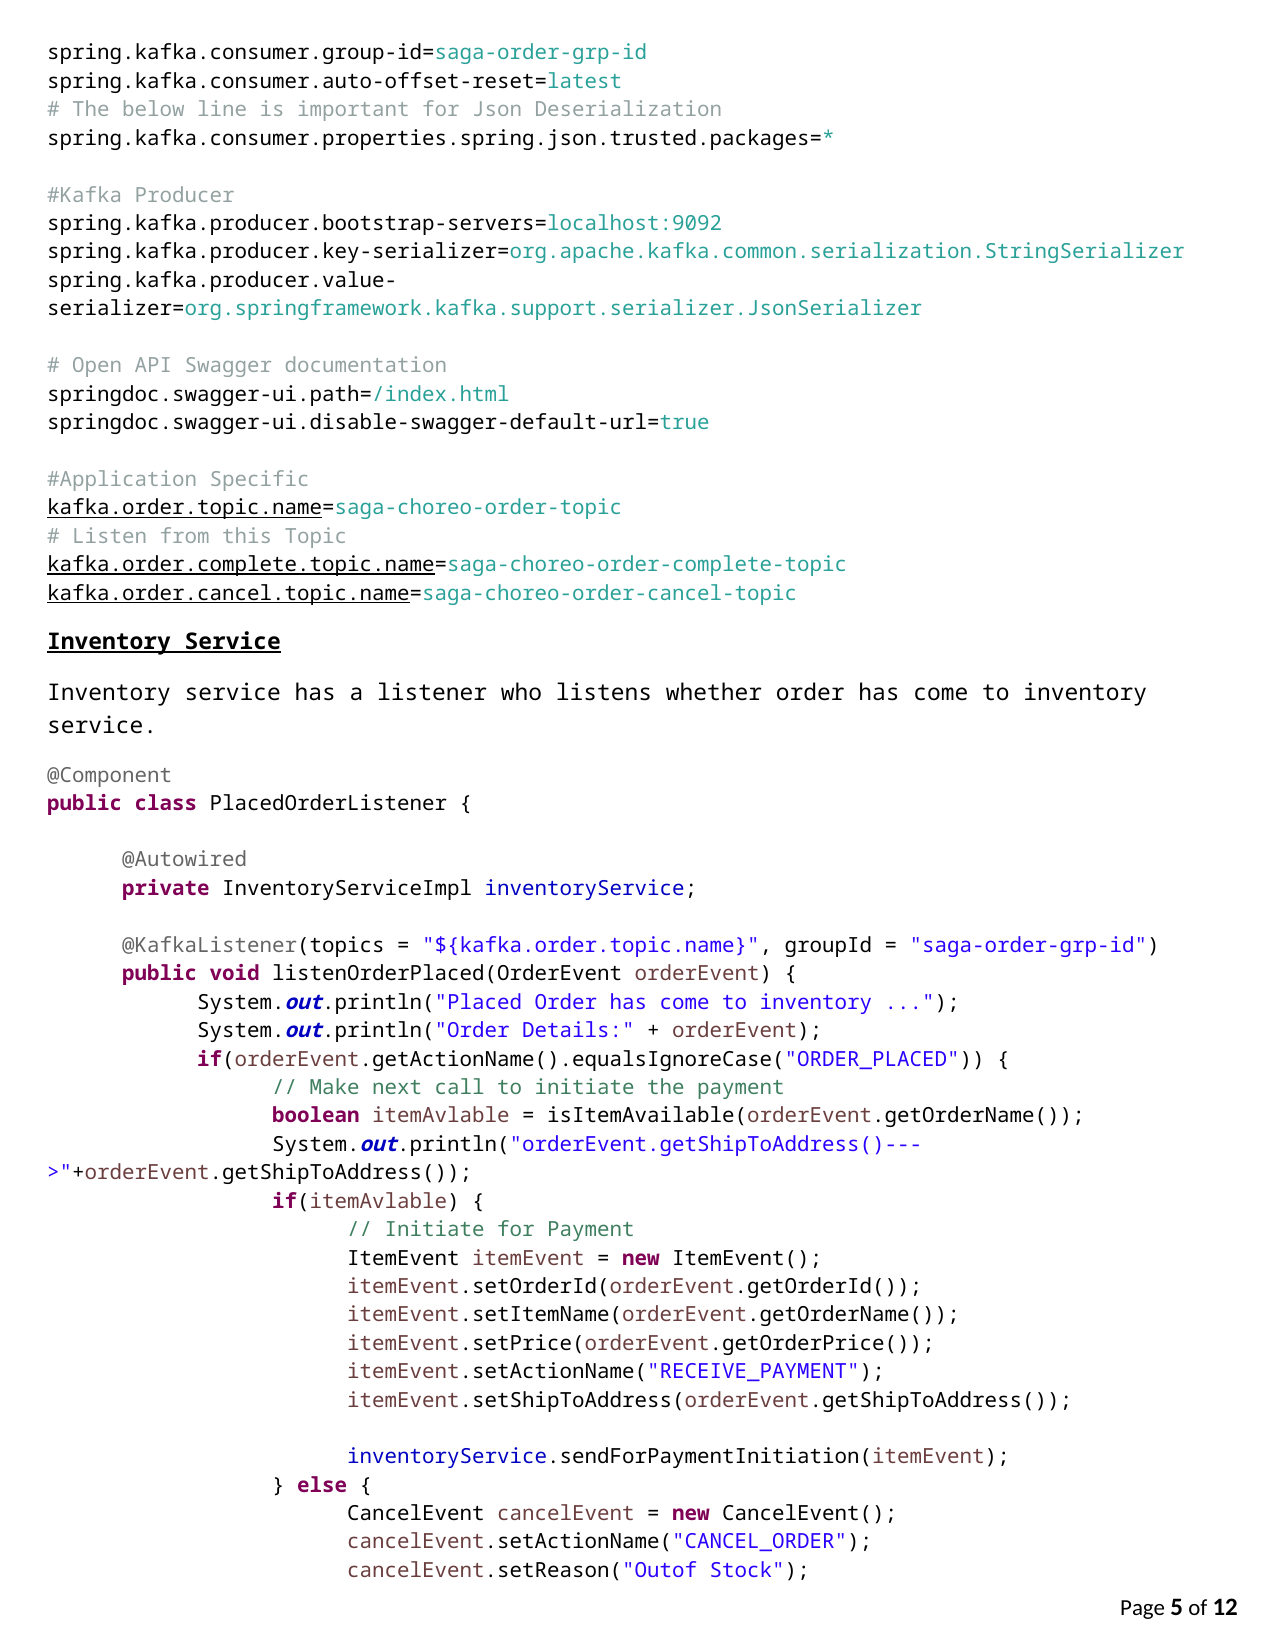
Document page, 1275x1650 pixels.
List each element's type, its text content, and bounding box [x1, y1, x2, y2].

text // Initiate for Payment [47, 1214, 1237, 1243]
text @KafkaListener(topics = "${kafka.order.topic.name}", groupId = "saga-order-grp-id") [47, 930, 1237, 958]
text spring.kafka.consumer.properties.spring.json.trusted.packages=* [47, 123, 1237, 151]
text #Application Specific [47, 464, 1237, 492]
text cancelEvent.setActionName("CANCEL_ORDER"); [47, 1527, 1237, 1555]
text kafka.order.topic.name=saga-choreo-order-topic [47, 492, 1237, 521]
text boolean itemAvlable = isItemAvailable(orderEvent.getOrderName()); [47, 1101, 1237, 1129]
text itemEvent.setItemName(orderEvent.getOrderName()); [47, 1299, 1237, 1328]
text if(itemAvlable) { [47, 1186, 1237, 1214]
text # Listen from this Topic [47, 521, 1237, 549]
text kafka.order.complete.topic.name=saga-choreo-order-complete-topic [47, 549, 1237, 578]
text System.out.println("Order Details:" + orderEvent); [47, 1015, 1237, 1044]
text public class PlacedOrderListener { [47, 788, 1237, 817]
text public void listenOrderPlaced(OrderEvent orderEvent) { [47, 958, 1237, 987]
text Inventory service has a listener who listens whether order has come to inventory service. [47, 676, 1237, 741]
text spring.kafka.producer.key-serializer=org.apache.kafka.common.serialization.StringSerializer [47, 237, 1237, 265]
text cancelEvent.setReason("Outof Stock"); [47, 1555, 1237, 1583]
text itemEvent.setOrderId(orderEvent.getOrderId()); [47, 1271, 1237, 1299]
text } else { [47, 1470, 1237, 1498]
text @Component [47, 760, 1237, 788]
text spring.kafka.consumer.group-id=saga-order-grp-id [47, 37, 1237, 66]
text if(orderEvent.getActionName().equalsIgnoreCase("ORDER_PLACED")) { [47, 1044, 1237, 1072]
text private InventoryServiceImpl inventoryService; [47, 873, 1237, 901]
text // Make next call to initiate the payment [47, 1072, 1237, 1101]
text spring.kafka.producer.bootstrap-servers=localhost:9092 [47, 208, 1237, 237]
text System.out.println("orderEvent.getShipToAddress()--->"+orderEvent.getShipToAddress()); [47, 1129, 1237, 1186]
text ItemEvent itemEvent = new ItemEvent(); [47, 1243, 1237, 1271]
text CancelEvent cancelEvent = new CancelEvent(); [47, 1498, 1237, 1527]
text #Kafka Producer [47, 180, 1237, 208]
text itemEvent.setShipToAddress(orderEvent.getShipToAddress()); [47, 1385, 1237, 1413]
text Inventory Service [47, 625, 1237, 656]
text inventoryService.sendForPaymentInitiation(itemEvent); [47, 1441, 1237, 1470]
text System.out.println("Placed Order has come to inventory ..."); [47, 987, 1237, 1015]
text itemEvent.setPrice(orderEvent.getOrderPrice()); [47, 1328, 1237, 1356]
text spring.kafka.producer.value-serializer=org.springframework.kafka.support.serializer.JsonSerializer [47, 265, 1237, 322]
text spring.kafka.consumer.auto-offset-reset=latest [47, 66, 1237, 94]
text itemEvent.setActionName("RECEIVE_PAYMENT"); [47, 1356, 1237, 1385]
text # Open API Swagger documentation [47, 350, 1237, 379]
text springdoc.swagger-ui.disable-swagger-default-url=true [47, 407, 1237, 436]
text springdoc.swagger-ui.path=/index.html [47, 379, 1237, 407]
text # The below line is important for Json Deserialization [47, 94, 1237, 123]
text @Autowired [47, 844, 1237, 873]
text kafka.order.cancel.topic.name=saga-choreo-order-cancel-topic [47, 578, 1237, 606]
